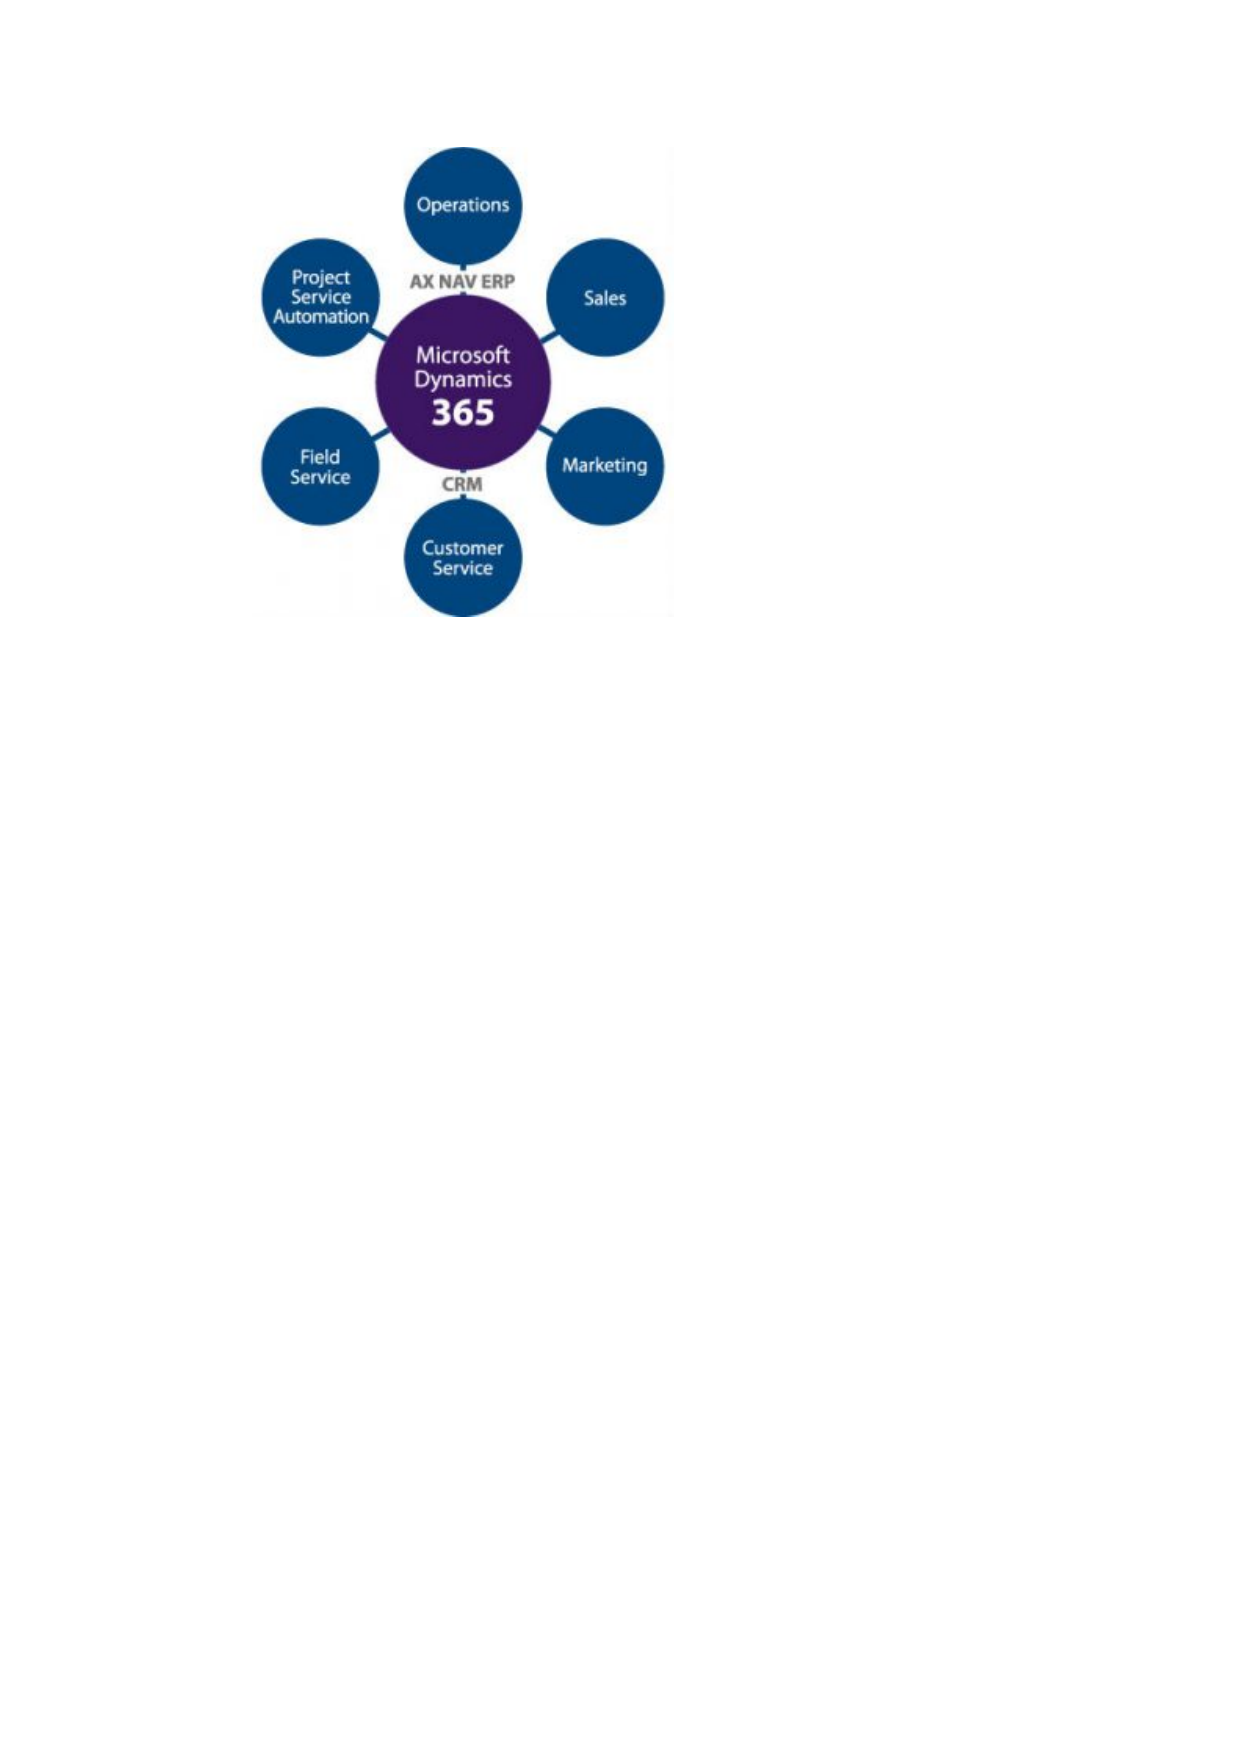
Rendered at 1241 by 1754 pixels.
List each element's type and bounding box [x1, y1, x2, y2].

picture [252, 147, 674, 617]
